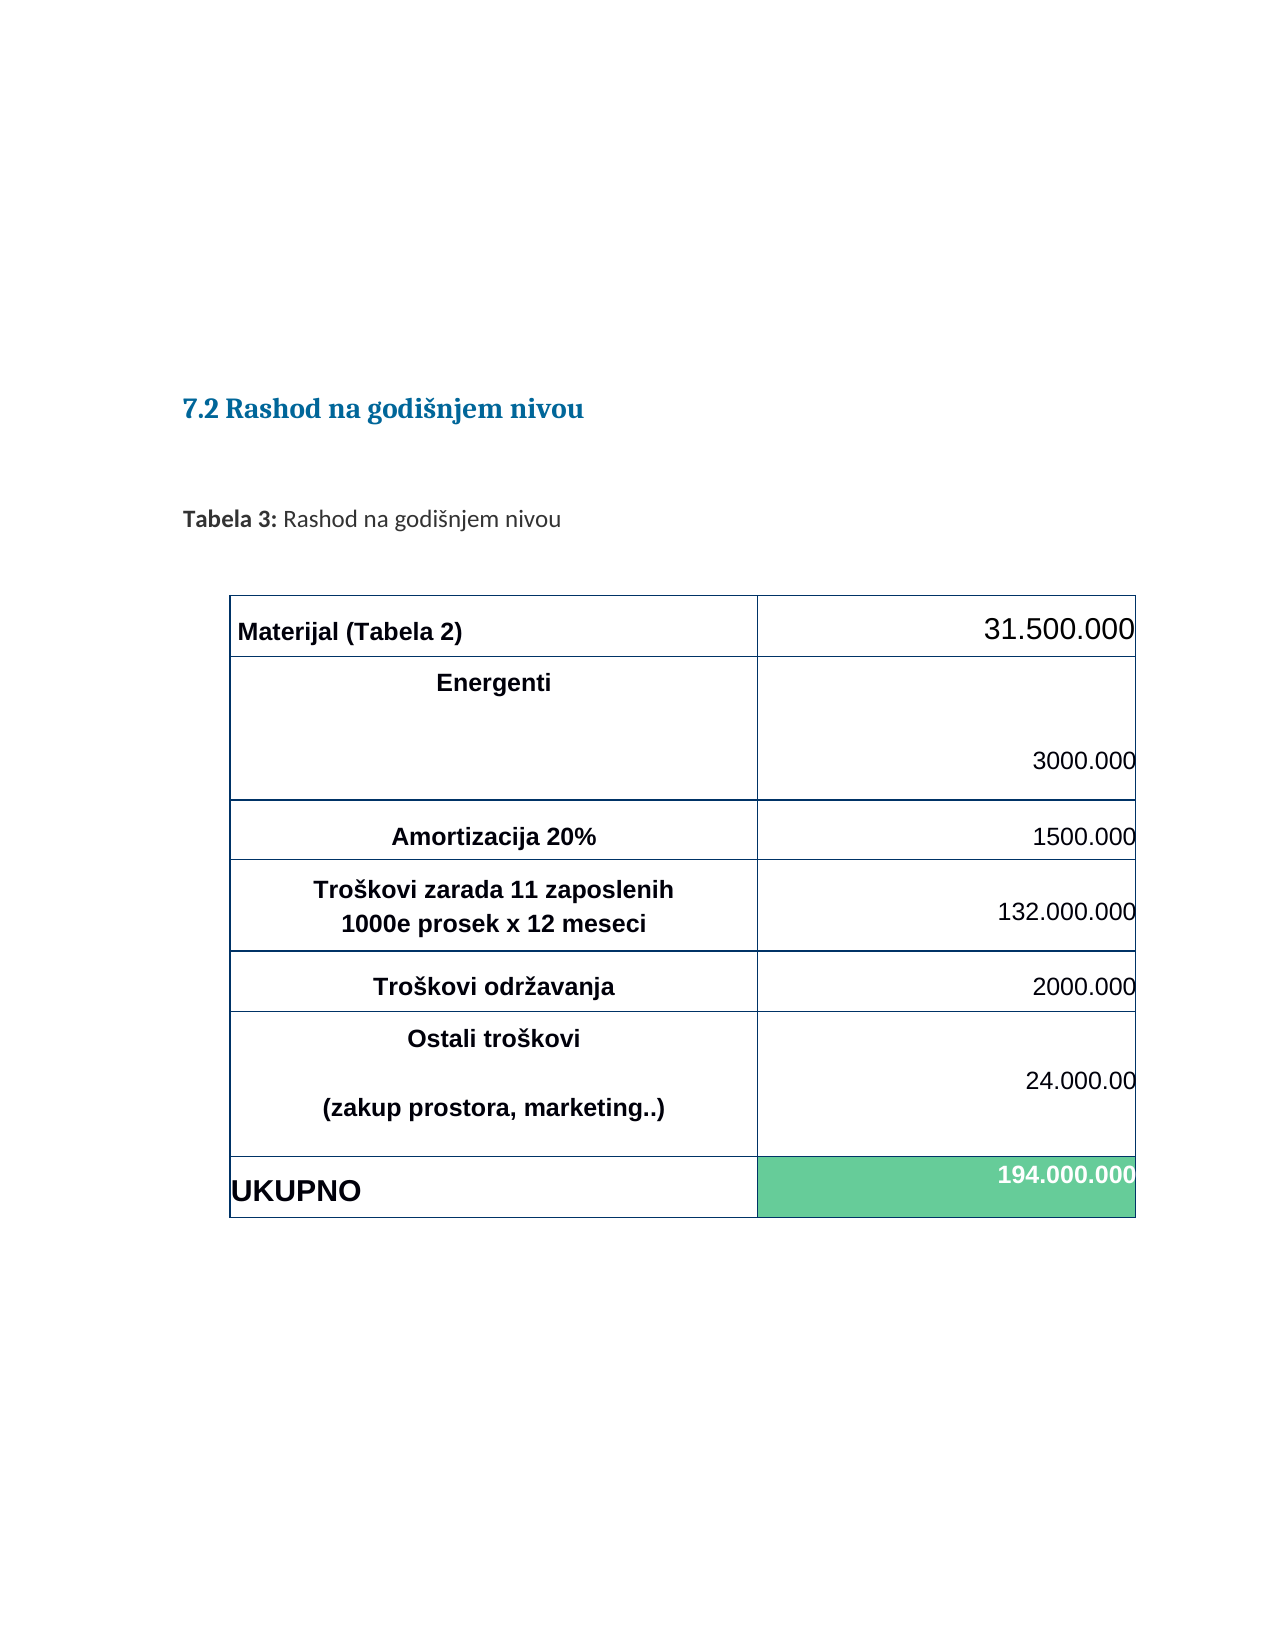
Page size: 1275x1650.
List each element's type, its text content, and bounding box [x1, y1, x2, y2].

table_header Materijal (Tabela 2) [231, 596, 757, 656]
table_cell 24.000.00 [758, 1012, 1135, 1156]
table_cell Ostali troškovi (zakup prostora, marketing..) [231, 1012, 757, 1156]
table_cell 132.000.000 [758, 860, 1135, 950]
table_cell UKUPNO [231, 1157, 757, 1217]
table_cell 2000.000 [758, 952, 1135, 1011]
table_cell Amortizacija 20% [231, 801, 757, 858]
subtitle 7.2 Rashod na godišnjem nivou [183, 392, 1125, 426]
table_header 31.500.000 [758, 596, 1135, 656]
text Tabela 3: Rashod na godišnjem nivou [183, 503, 1125, 534]
table_cell 3000.000 [758, 657, 1135, 799]
table_cell 194.000.000 [758, 1157, 1135, 1217]
table_cell Troškovi održavanja [231, 952, 757, 1011]
table_cell Energenti [231, 657, 757, 799]
table_cell Troškovi zarada 11 zaposlenih 1000e prosek x 12 meseci [231, 860, 757, 950]
table_cell 1500.000 [758, 801, 1135, 858]
